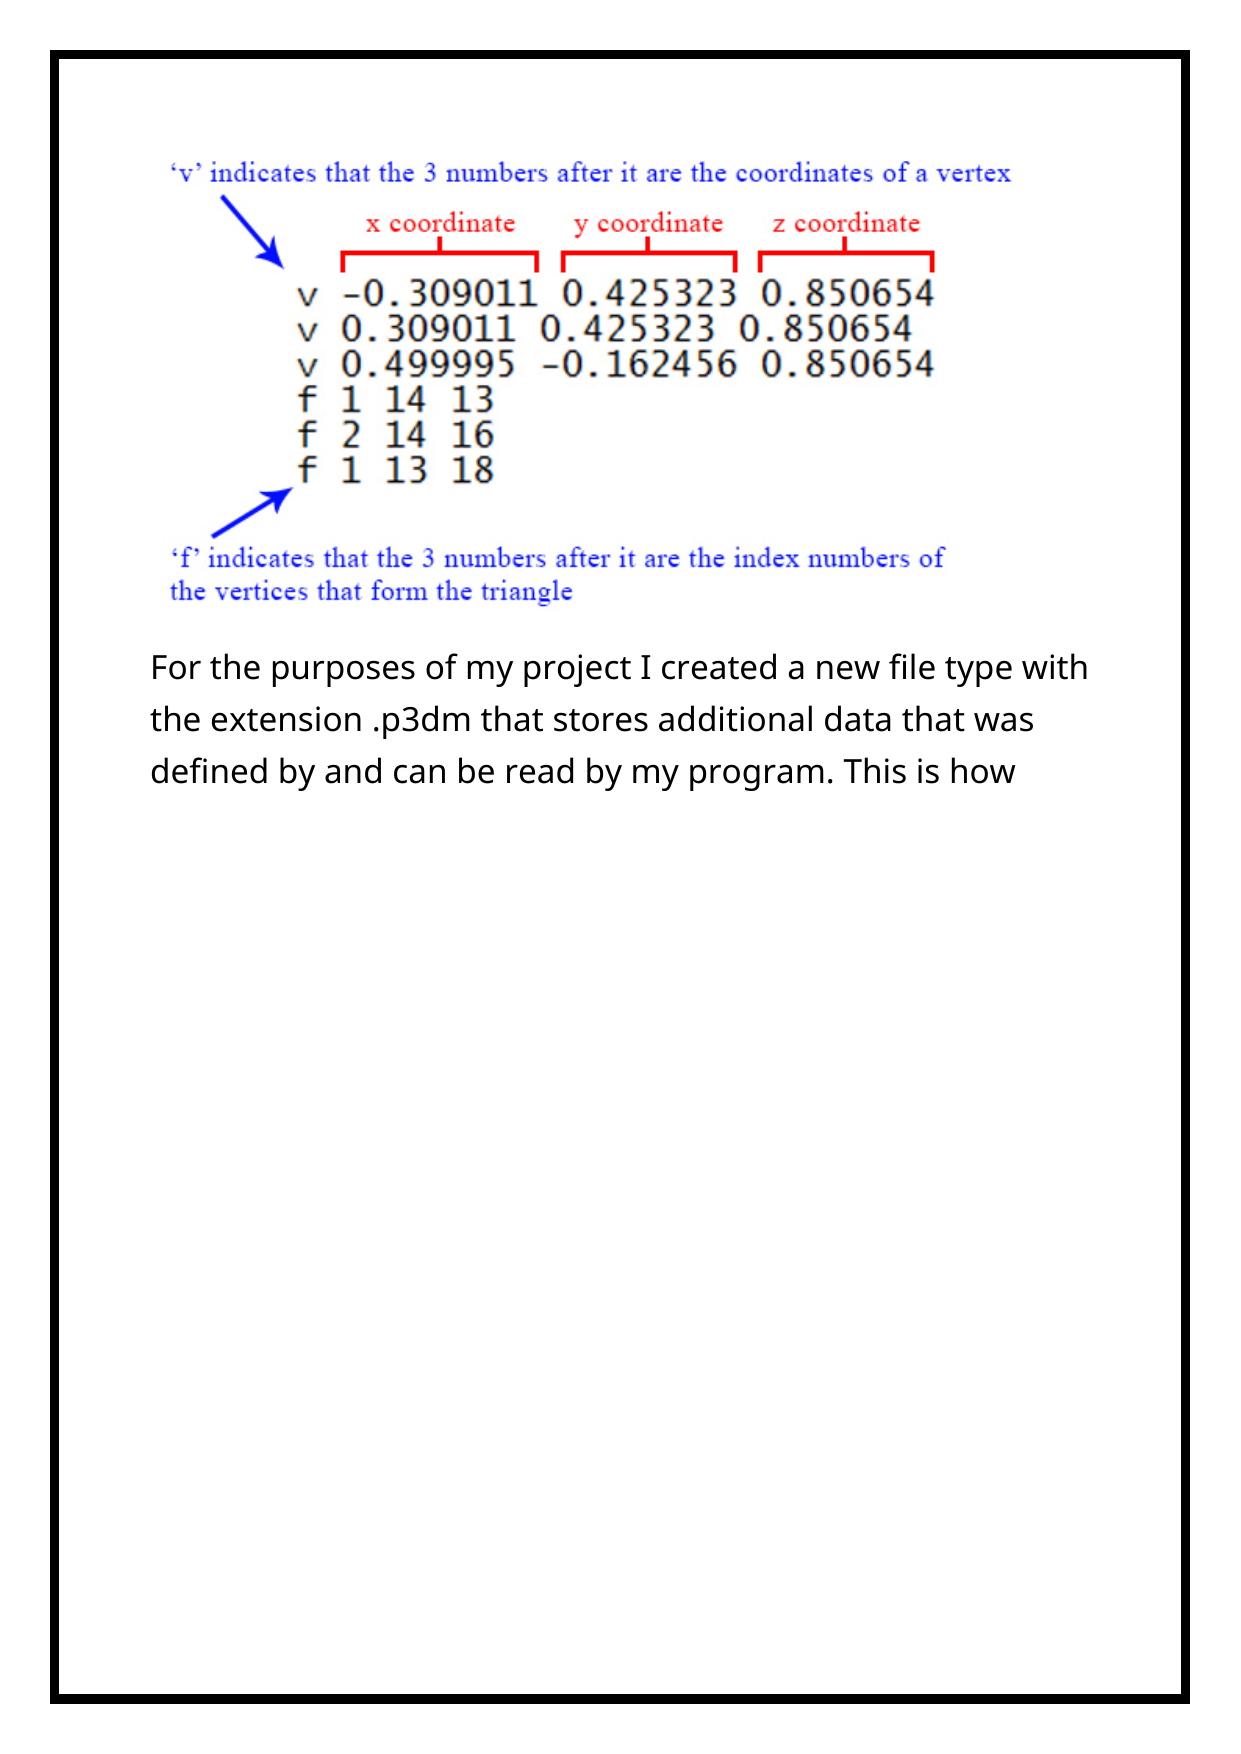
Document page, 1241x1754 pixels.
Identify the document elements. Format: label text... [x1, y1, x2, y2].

text For the purposes of my project I created a new file type with the extension .p3dm that stores additional data that was defined by and can be read by my program. This is how data is stored in the file. [150, 644, 1090, 793]
picture [150, 150, 1088, 619]
